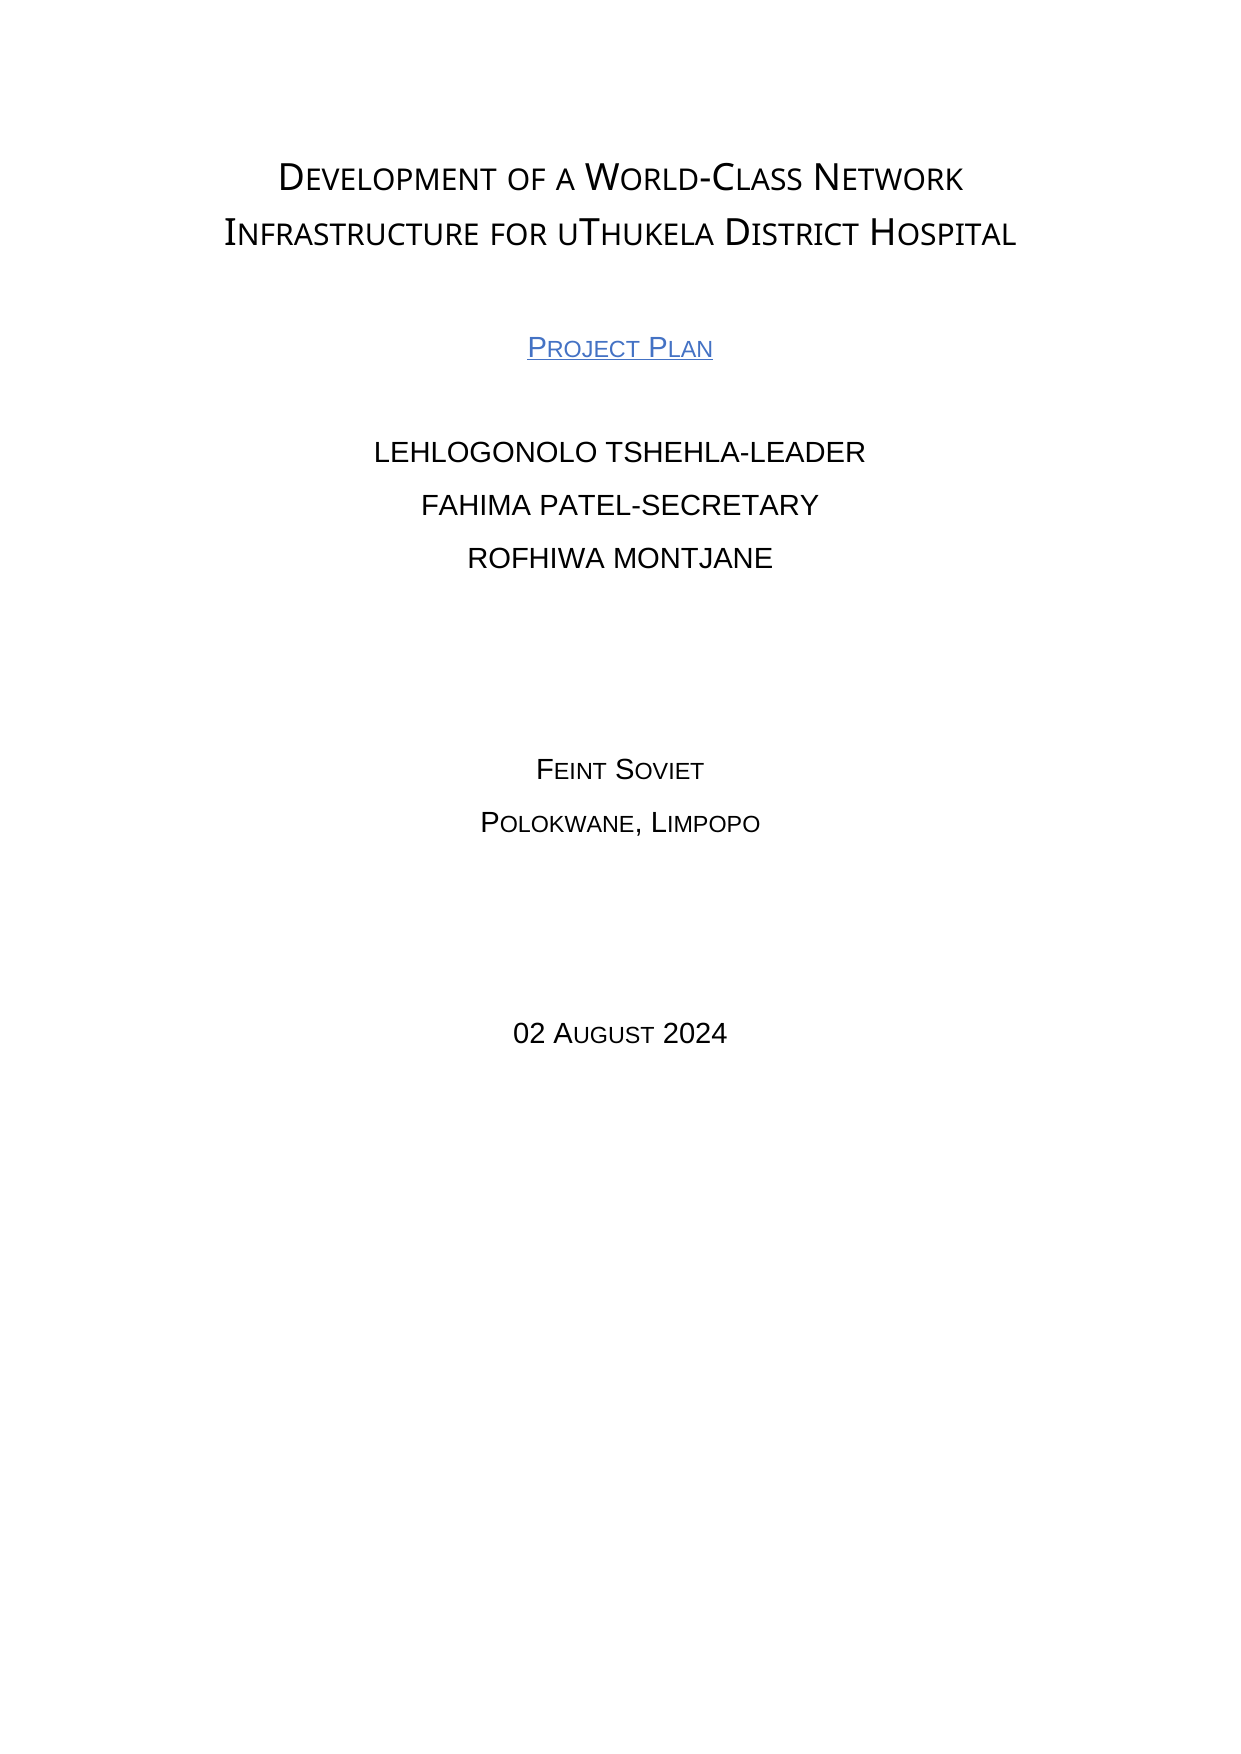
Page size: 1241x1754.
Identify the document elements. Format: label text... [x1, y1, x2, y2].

text Project Plan [150, 330, 1090, 363]
text Polokwane, Limpopo [150, 805, 1090, 838]
text FAHIMA PATEL-SECRETARY [150, 488, 1090, 522]
text ROFHIWA MONTJANE [150, 541, 1090, 574]
text LEHLOGONOLO TSHEHLA-LEADER [150, 435, 1090, 469]
text 02 August 2024 [150, 1016, 1090, 1050]
text Feint Soviet [150, 752, 1090, 786]
text Development of a World-Class Network Infrastructure for uThukela District Hospital [150, 150, 1090, 256]
